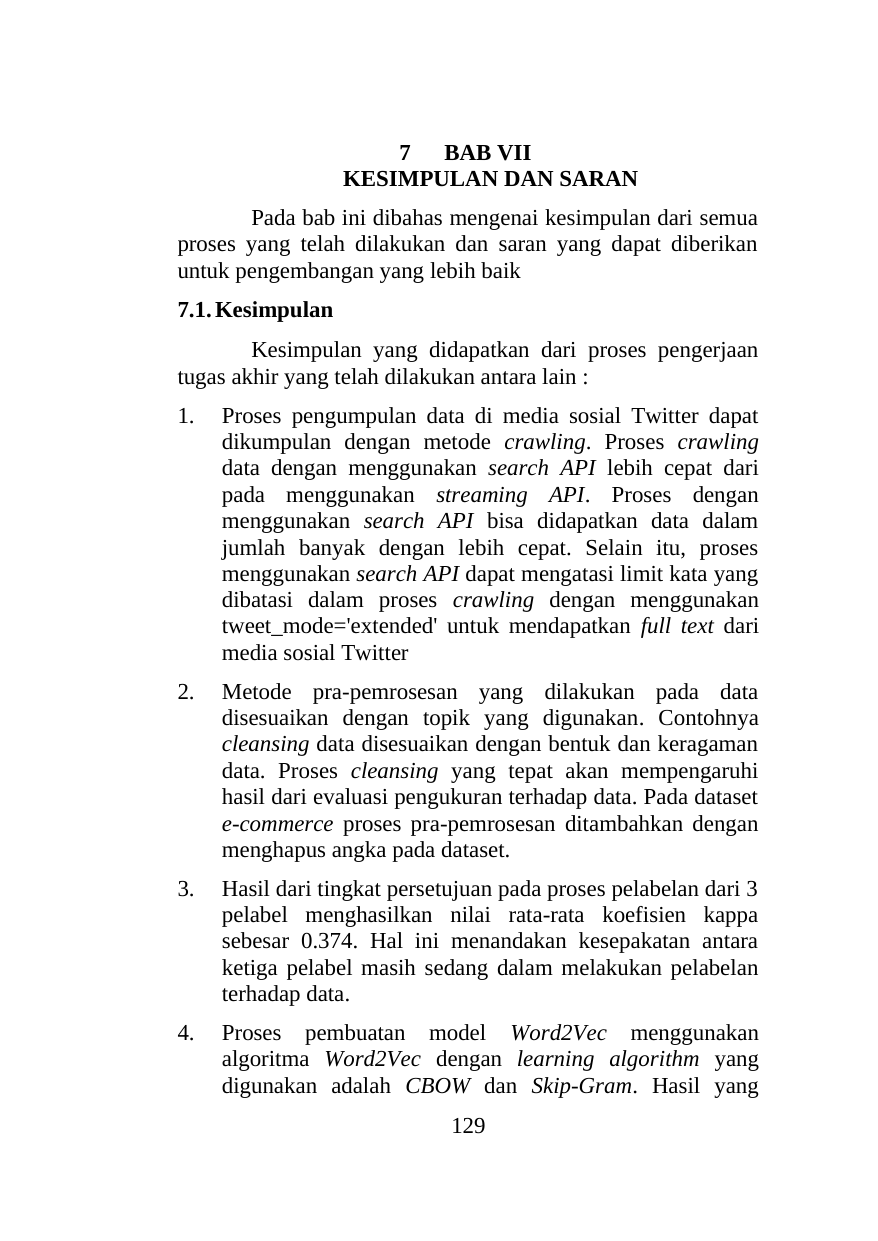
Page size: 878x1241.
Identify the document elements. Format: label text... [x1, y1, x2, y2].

list Metode pra-pemrosesan yang dilakukan pada data disesuaikan dengan topik yang digunakan. Contohnya cleansing data disesuaikan dengan bentuk dan keragaman data. Proses cleansing yang tepat akan mempengaruhi hasil dari evaluasi pengukuran terhadap data. Pada dataset e-commerce proses pra-pemrosesan ditambahkan dengan menghapus angka pada dataset. [177, 678, 759, 862]
text Pada bab ini dibahas mengenai kesimpulan dari semua proses yang telah dilakukan dan saran yang dapat diberikan untuk pengembangan yang lebih baik [177, 204, 759, 283]
list Hasil dari tingkat persetujuan pada proses pelabelan dari 3 pelabel menghasilkan nilai rata-rata koefisien kappa sebesar 0.374. Hal ini menandakan kesepakatan antara ketiga pelabel masih sedang dalam melakukan pelabelan terhadap data. [177, 875, 759, 1007]
subtitle BAB VII KESIMPULAN DAN SARAN [177, 139, 759, 192]
subtitle Kesimpulan [177, 296, 759, 322]
text Kesimpulan yang didapatkan dari proses pengerjaan tugas akhir yang telah dilakukan antara lain : [177, 337, 759, 389]
list Proses pengumpulan data di media sosial Twitter dapat dikumpulan dengan metode crawling. Proses crawling data dengan menggunakan search API lebih cepat dari pada menggunakan streaming API. Proses dengan menggunakan search API bisa didapatkan data dalam jumlah banyak dengan lebih cepat. Selain itu, proses menggunakan search API dapat mengatasi limit kata yang dibatasi dalam proses crawling dengan menggunakan tweet_mode='extended' untuk mendapatkan full text dari media sosial Twitter [177, 402, 759, 665]
